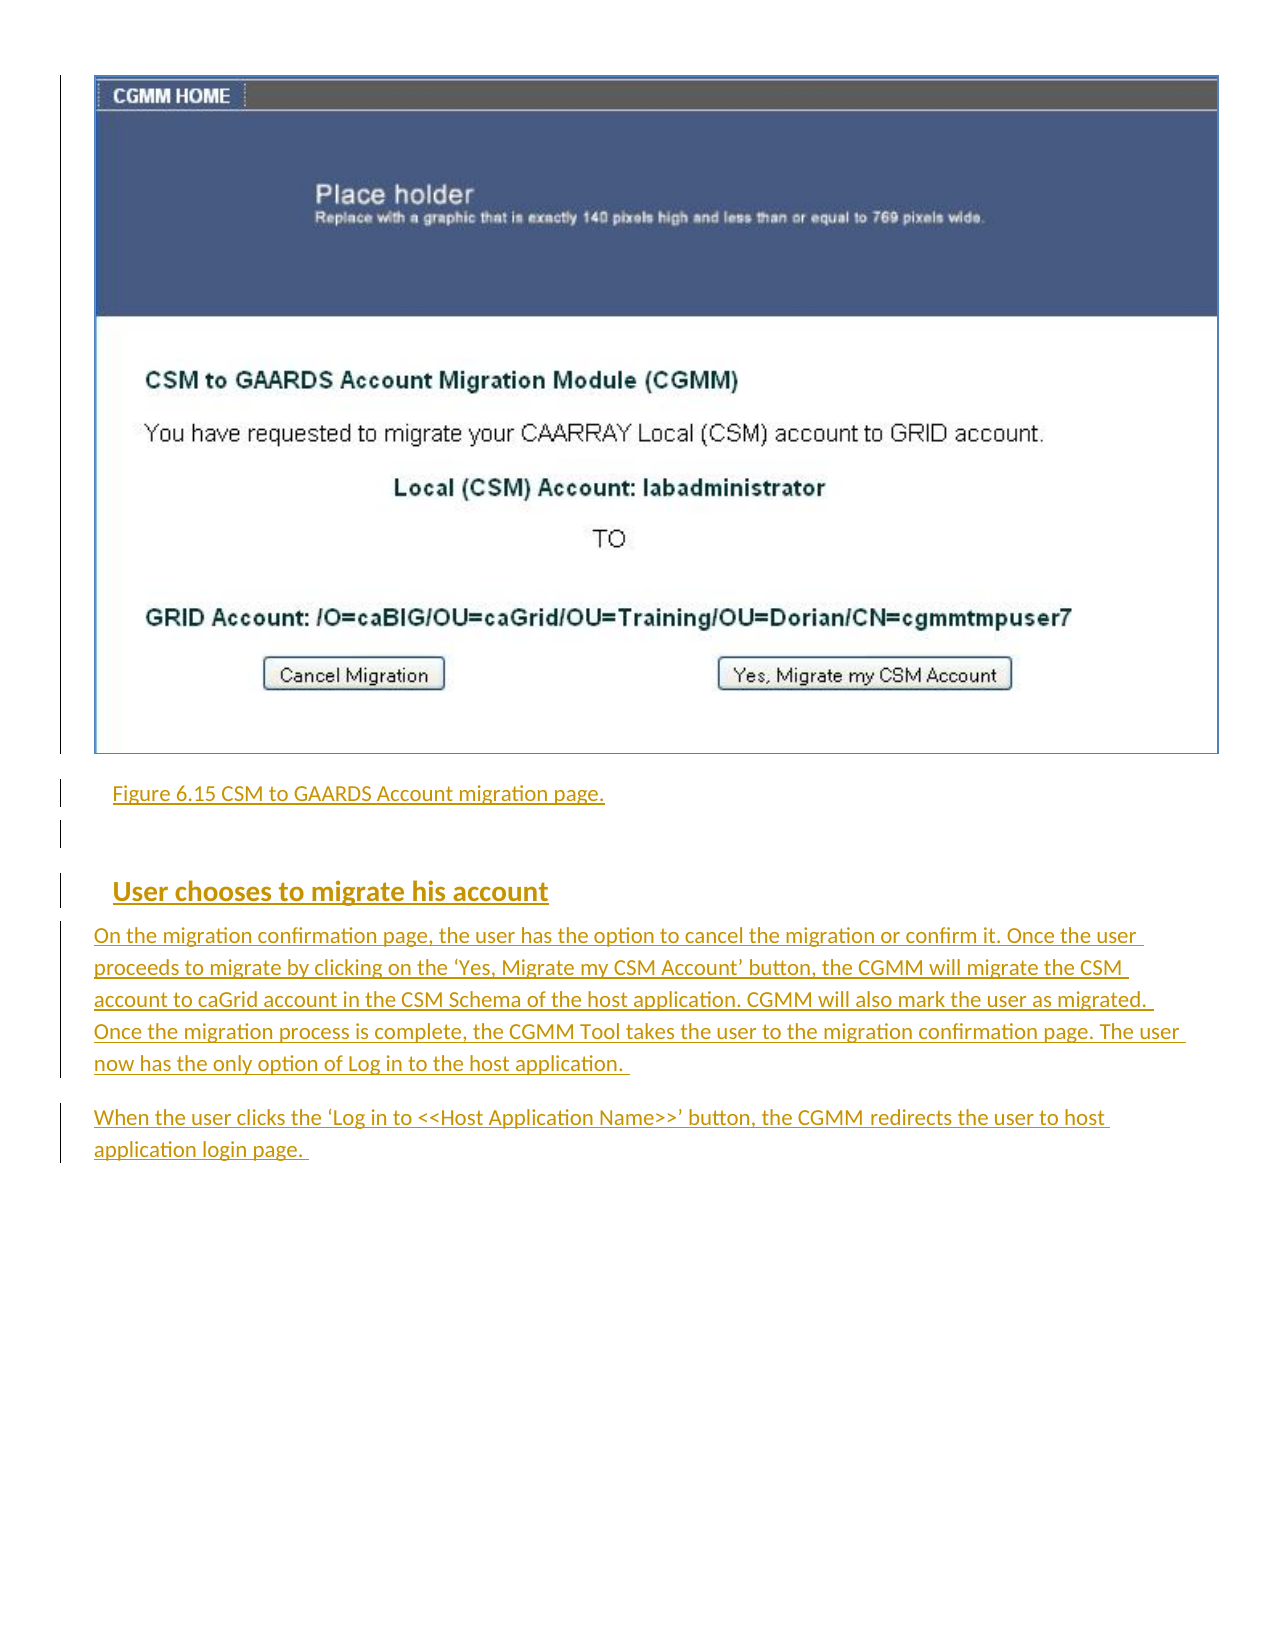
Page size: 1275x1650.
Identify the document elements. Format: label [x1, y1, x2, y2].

picture [95, 77, 1217, 753]
